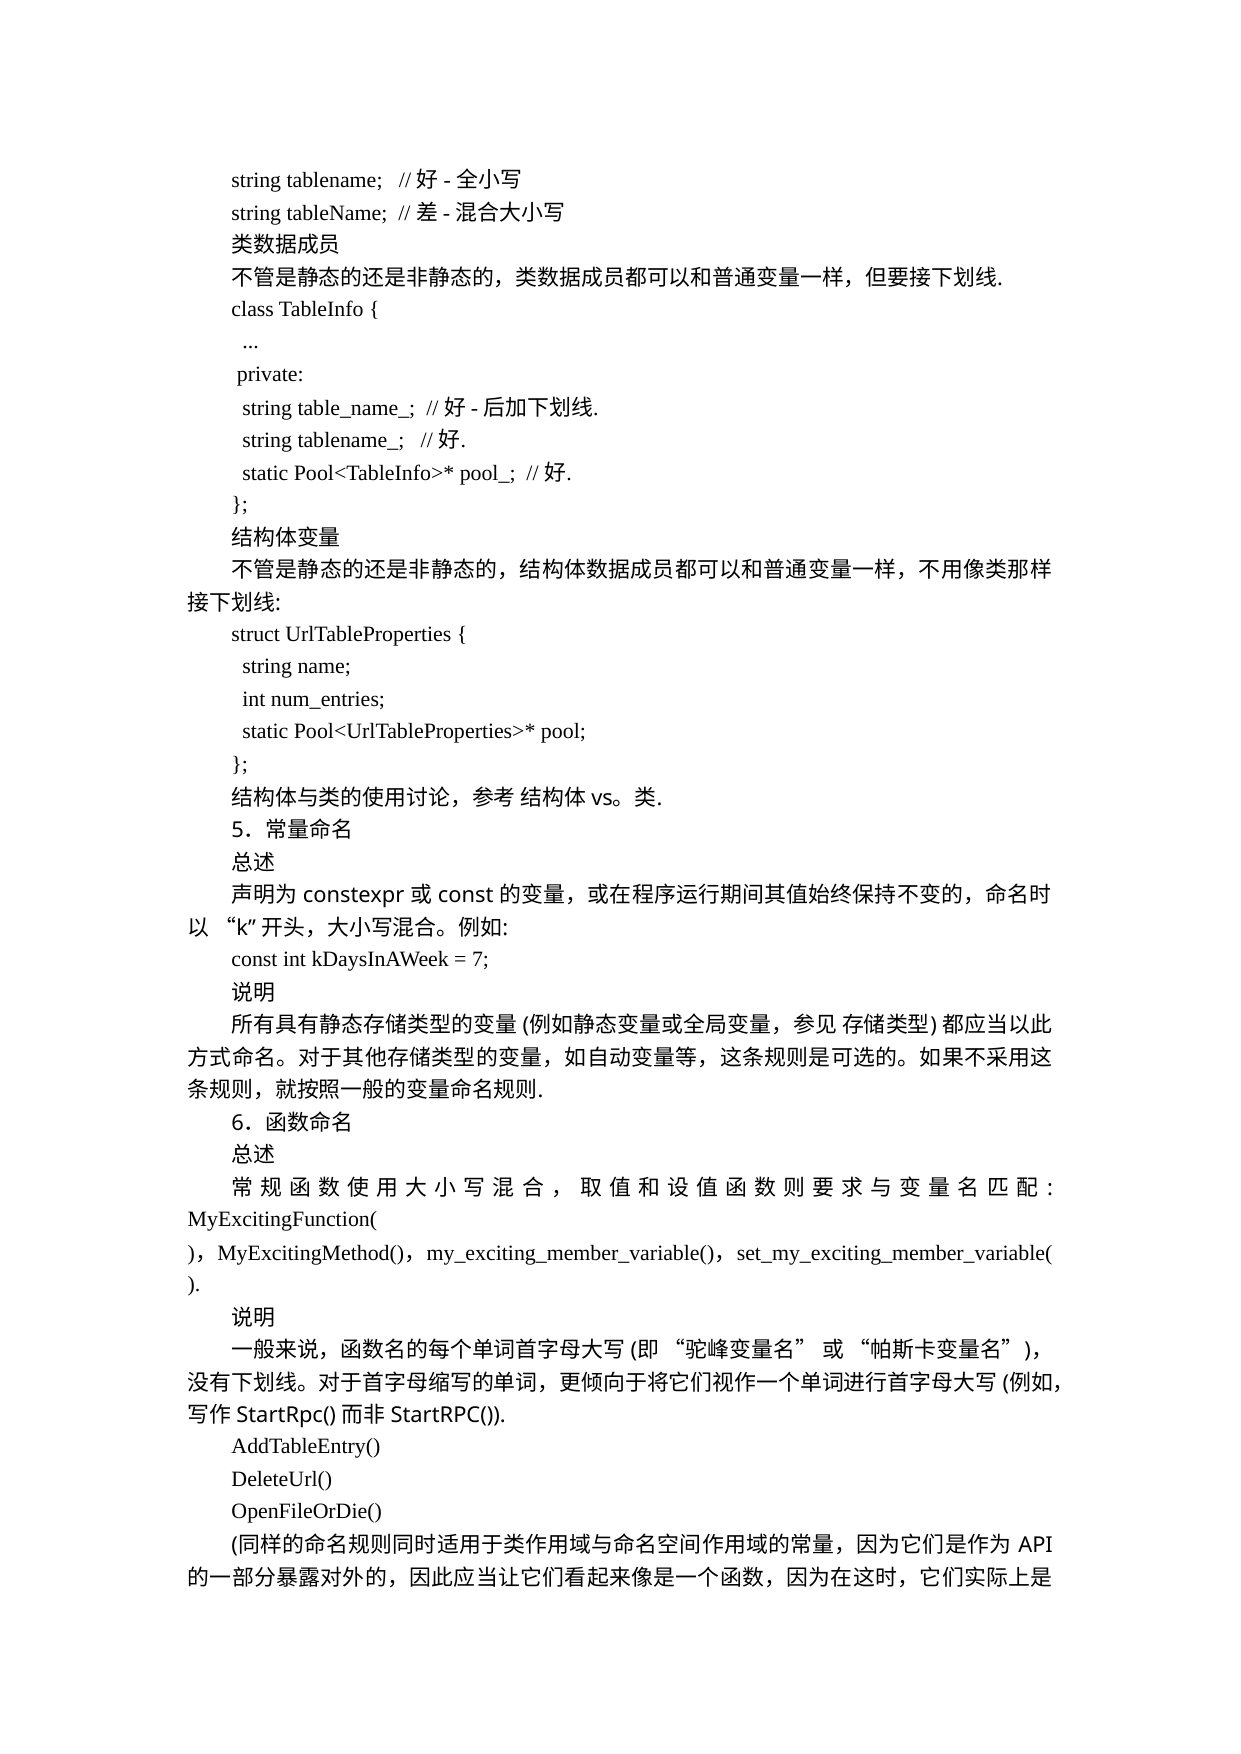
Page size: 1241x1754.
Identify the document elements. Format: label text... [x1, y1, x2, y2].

text 声明为 constexpr 或 const 的变量，或在程序运行期间其值始终保持不变的，命名时以 “k” 开头，大小写混合。例如: [187, 877, 1053, 942]
text DeleteUrl() [187, 1462, 1053, 1494]
text ... [187, 324, 1053, 357]
text struct UrlTableProperties { [187, 617, 1053, 649]
text string tableName; // 差 - 混合大小写 [187, 194, 1053, 227]
text string tablename; // 好 - 全小写 [187, 162, 1053, 194]
text 不管是静态的还是非静态的，类数据成员都可以和普通变量一样，但要接下划线. [187, 259, 1053, 292]
text 常规函数使用大小写混合，取值和设值函数则要求与变量名匹配: MyExcitingFunction()，MyExcitingMethod()，my_exciting_member_variable()，set_my_exciting_member_variable(). [187, 1169, 1053, 1299]
text OpenFileOrDie() [187, 1494, 1053, 1527]
text 类数据成员 [187, 227, 1053, 259]
text 一般来说，函数名的每个单词首字母大写 (即 “驼峰变量名” 或 “帕斯卡变量名”)，没有下划线。对于首字母缩写的单词，更倾向于将它们视作一个单词进行首字母大写 (例如，写作 StartRpc() 而非 StartRPC()). [187, 1332, 1053, 1429]
text static Pool<TableInfo>* pool_; // 好. [187, 454, 1053, 487]
text static Pool<UrlTableProperties>* pool; [187, 714, 1053, 747]
text int num_entries; [187, 682, 1053, 714]
text string tablename_; // 好. [187, 422, 1053, 454]
list 常量命名 [187, 812, 1053, 844]
text 结构体与类的使用讨论，参考 结构体 vs。类. [187, 779, 1053, 812]
text 总述 [187, 844, 1053, 877]
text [187, 1527, 1053, 1592]
text 不管是静态的还是非静态的，结构体数据成员都可以和普通变量一样，不用像类那样接下划线: [187, 552, 1053, 617]
text 所有具有静态存储类型的变量 (例如静态变量或全局变量，参见 存储类型) 都应当以此方式命名。对于其他存储类型的变量，如自动变量等，这条规则是可选的。如果不采用这条规则，就按照一般的变量命名规则. [187, 1007, 1053, 1104]
text string table_name_; // 好 - 后加下划线. [187, 389, 1053, 422]
text AddTableEntry() [187, 1429, 1053, 1462]
text private: [187, 357, 1053, 389]
text }; [187, 747, 1053, 779]
text 说明 [187, 974, 1053, 1007]
text 结构体变量 [187, 519, 1053, 552]
list 函数命名 [187, 1104, 1053, 1137]
text 说明 [187, 1299, 1053, 1332]
text }; [187, 487, 1053, 519]
text string name; [187, 649, 1053, 682]
text const int kDaysInAWeek = 7; [187, 942, 1053, 974]
text class TableInfo { [187, 292, 1053, 324]
text 总述 [187, 1137, 1053, 1169]
